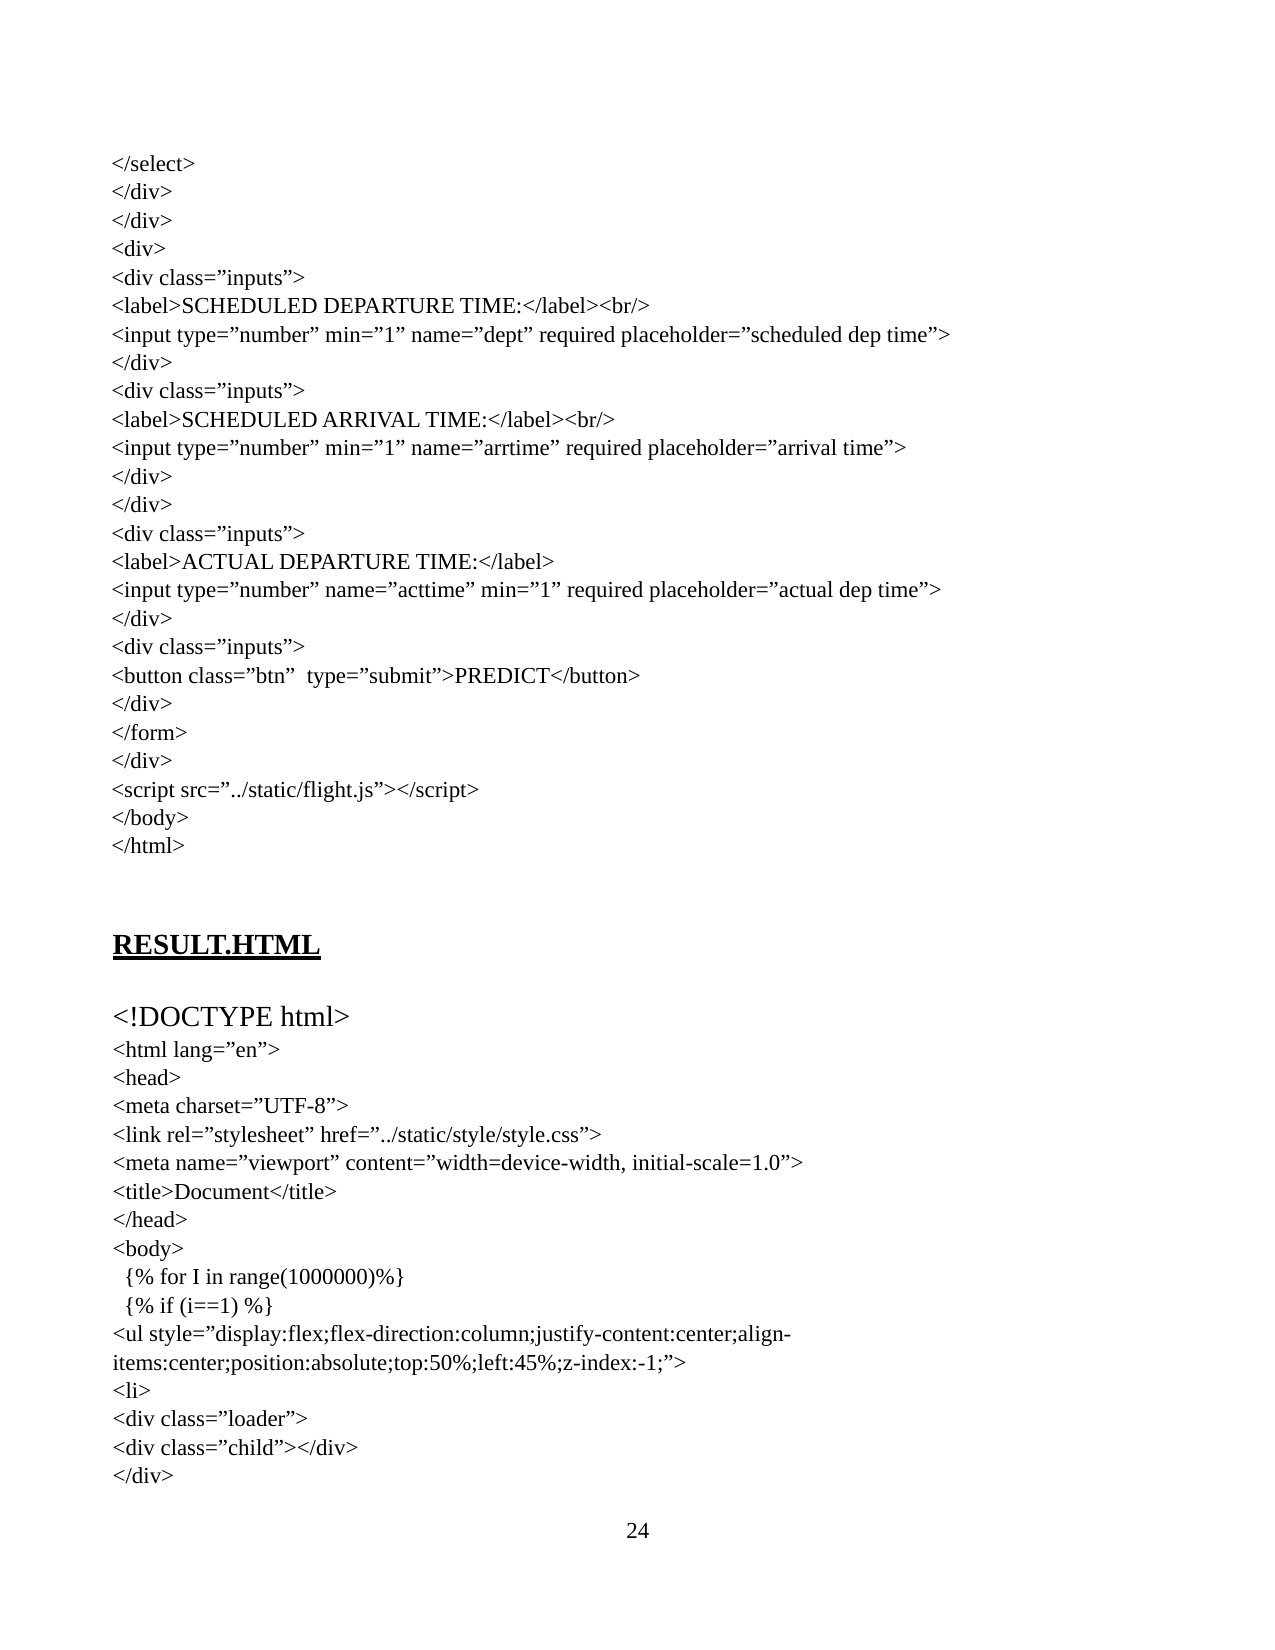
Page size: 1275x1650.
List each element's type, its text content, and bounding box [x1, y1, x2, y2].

text <body> [112, 1235, 1171, 1261]
text {% if (i==1) %} [112, 1292, 1171, 1318]
text </body> [111, 804, 1171, 830]
text </div> [111, 690, 1171, 717]
text <script src=”../static/flight.js”></script> [111, 776, 1171, 802]
text <label>SCHEDULED DEPARTURE TIME:</label><br/> [111, 292, 1171, 318]
text </div> [111, 207, 1171, 233]
text <div> [111, 235, 1171, 262]
text </div> [111, 178, 1171, 205]
text <div class=”inputs”> [111, 633, 1171, 660]
text <div class=”child”></div> [112, 1434, 1171, 1460]
text <input type=”number” min=”1” name=”arrtime” required placeholder=”arrival time”> [111, 434, 1171, 461]
text </div> [111, 349, 1171, 375]
text </form> [111, 719, 1171, 745]
text <div class=”inputs”> [111, 520, 1171, 546]
text </div> [111, 463, 1171, 489]
text <input type=”number” min=”1” name=”dept” required placeholder=”scheduled dep time”> [111, 321, 1171, 347]
text </select> [111, 150, 1171, 176]
text </head> [112, 1206, 1171, 1233]
text <!DOCTYPE html> [112, 999, 1171, 1033]
text <label>SCHEDULED ARRIVAL TIME:</label><br/> [111, 406, 1171, 432]
text <html lang=”en”> [112, 1036, 1171, 1062]
text </div> [111, 747, 1171, 773]
text <label>ACTUAL DEPARTURE TIME:</label> [111, 548, 1171, 574]
text <title>Document</title> [112, 1178, 1171, 1204]
text </div> [111, 491, 1171, 518]
text <meta name=”viewport” content=”width=device-width, initial-scale=1.0”> [112, 1149, 1171, 1176]
text <head> [112, 1064, 1171, 1091]
text <ul style=”display:flex;flex-direction:column;justify-content:center;align-items:center;position:absolute;top:50%;left:45%;z-index:-1;”> [112, 1320, 1171, 1375]
text </html> [111, 832, 1171, 859]
text {% for I in range(1000000)%} [112, 1263, 1171, 1289]
text <div class=”loader”> [112, 1405, 1171, 1432]
text <div class=”inputs”> [111, 377, 1171, 404]
text <button class=”btn” type=”submit”>PREDICT</button> [111, 662, 1171, 688]
text </div> [111, 605, 1171, 631]
text </div> [112, 1462, 1171, 1489]
text <input type=”number” name=”acttime” min=”1” required placeholder=”actual dep time”> [111, 577, 1171, 603]
text <meta charset=”UTF-8”> [112, 1093, 1171, 1119]
text <li> [112, 1377, 1171, 1403]
text RESULT.HTML [112, 927, 1171, 961]
text <div class=”inputs”> [111, 264, 1171, 290]
text <link rel=”stylesheet” href=”../static/style/style.css”> [112, 1121, 1171, 1147]
